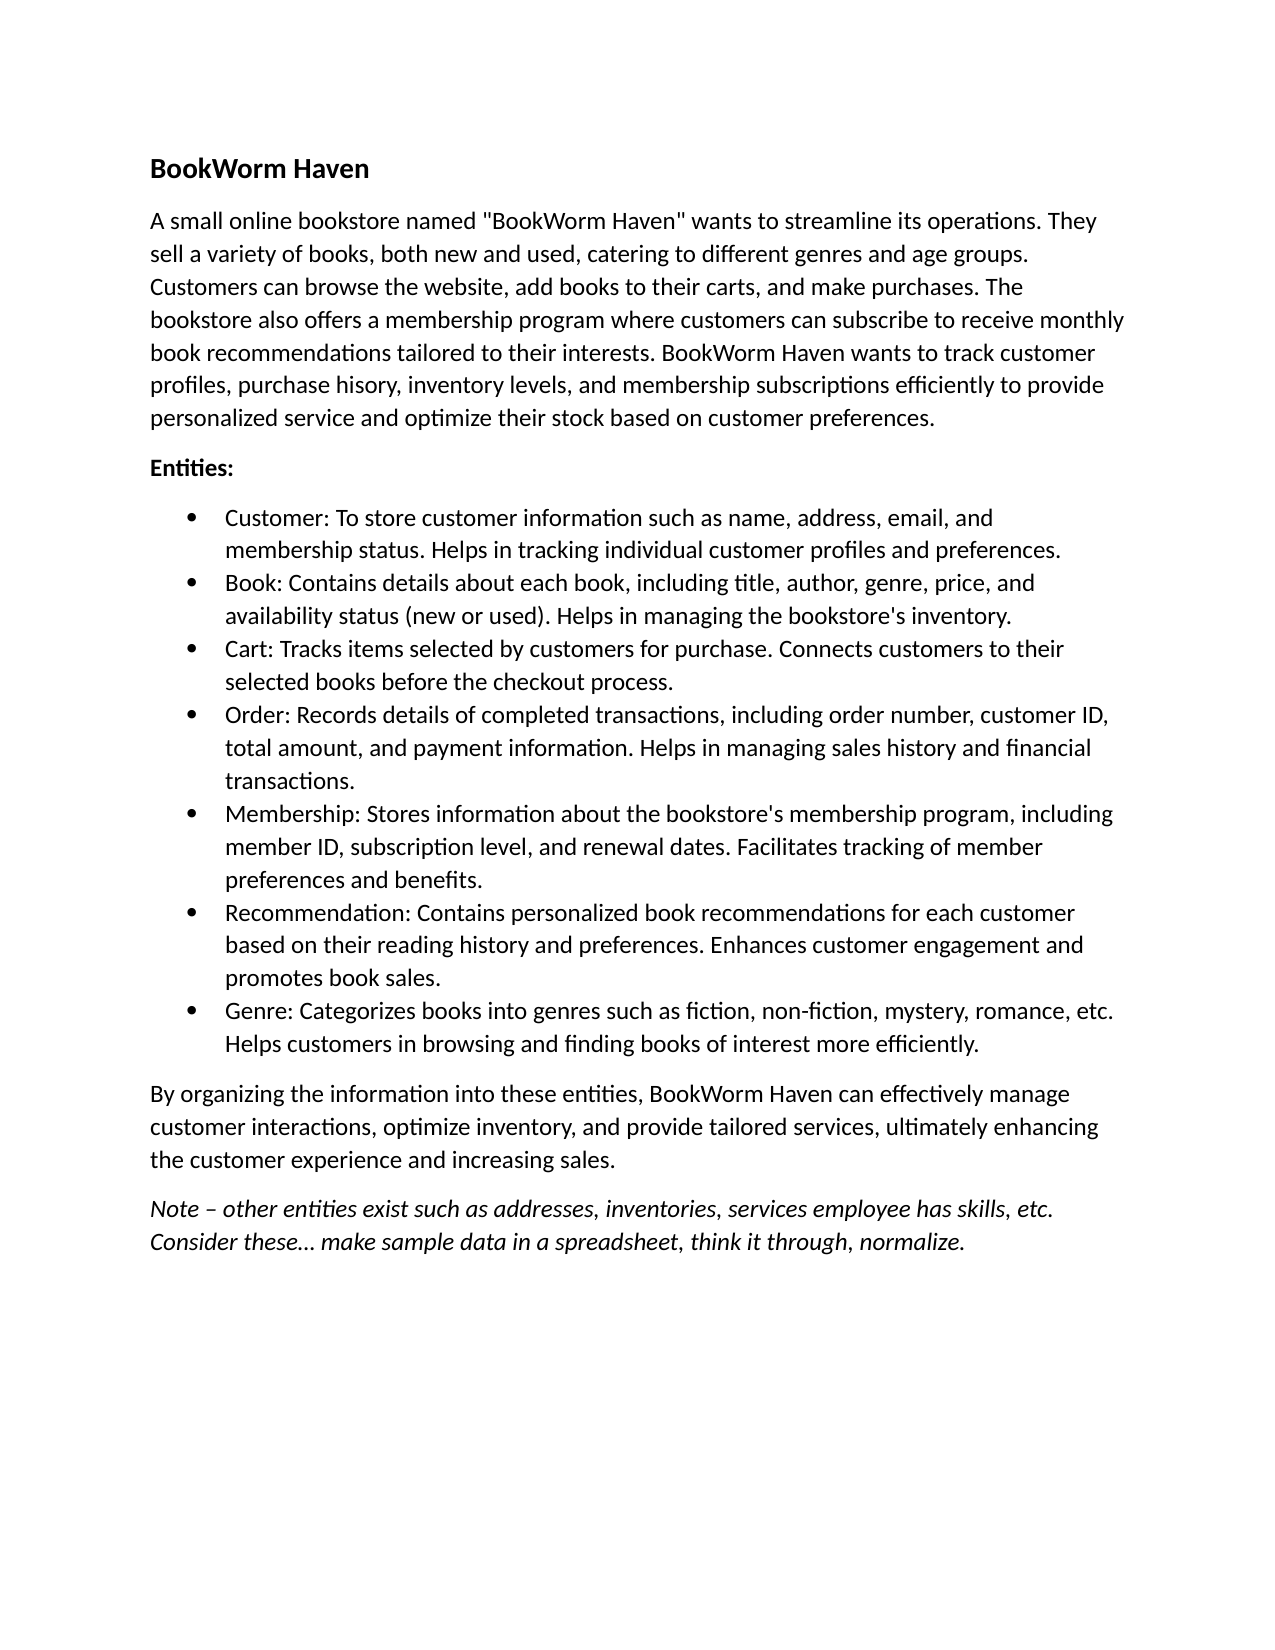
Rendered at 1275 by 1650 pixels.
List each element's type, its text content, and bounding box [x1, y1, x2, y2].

list Order: Records details of completed transactions, including order number, customer ID, total amount, and payment information. Helps in managing sales history and financial transactions. [187, 699, 1125, 796]
list Cart: Tracks items selected by customers for purchase. Connects customers to their selected books before the checkout process. [187, 633, 1125, 697]
list Book: Contains details about each book, including title, author, genre, price, and availability status (new or used). Helps in managing the bookstore's inventory. [187, 568, 1125, 631]
list Genre: Categorizes books into genres such as fiction, non-fiction, mystery, romance, etc. Helps customers in browsing and finding books of interest more efficiently. [187, 996, 1125, 1059]
list Recommendation: Contains personalized book recommendations for each customer based on their reading history and preferences. Enhances customer engagement and promotes book sales. [187, 897, 1125, 993]
text Note – other entities exist such as addresses, inventories, services employee has skills, etc. Consider these… make sample data in a spreadsheet, think it through, normalize. [150, 1193, 1125, 1257]
text A small online bookstore named "BookWorm Haven" wants to streamline its operations. They sell a variety of books, both new and used, catering to different genres and age groups. Customers can browse the website, add books to their carts, and make purchases. The bookstore also offers a membership program where customers can subscribe to receive monthly book recommendations tailored to their interests. BookWorm Haven wants to track customer profiles, purchase hisory, inventory levels, and membership subscriptions efficiently to provide personalized service and optimize their stock based on customer preferences. [150, 205, 1125, 433]
list Customer: To store customer information such as name, address, email, and membership status. Helps in tracking individual customer profiles and preferences. [187, 502, 1125, 565]
text By organizing the information into these entities, BookWorm Haven can effectively manage customer interactions, optimize inventory, and provide tailored services, ultimately enhancing the customer experience and increasing sales. [150, 1078, 1125, 1174]
text Entities: [150, 452, 1125, 483]
list Membership: Stores information about the bookstore's membership program, including member ID, subscription level, and renewal dates. Facilitates tracking of member preferences and benefits. [187, 798, 1125, 894]
text BookWorm Haven [150, 150, 1125, 186]
